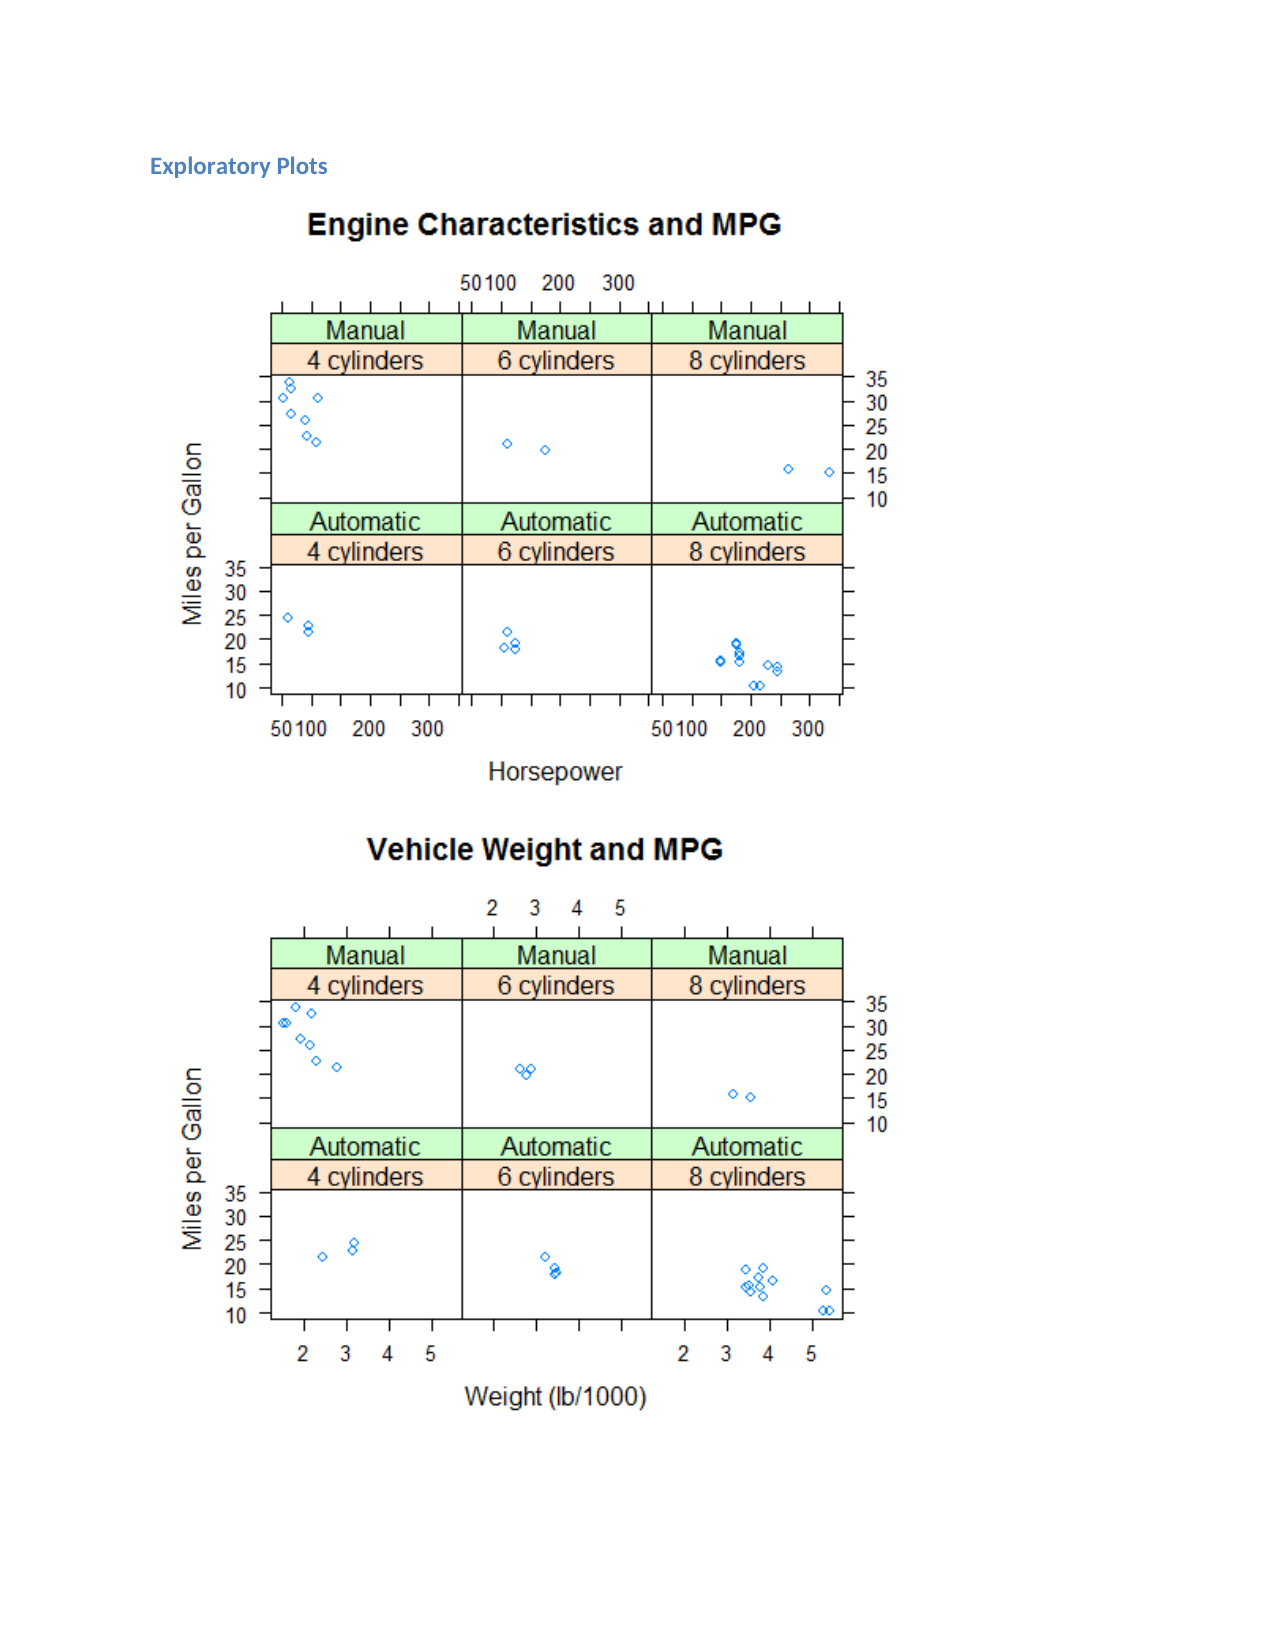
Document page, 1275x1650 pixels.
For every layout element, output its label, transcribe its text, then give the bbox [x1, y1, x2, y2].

subtitle Exploratory Plots [150, 150, 1125, 181]
picture [168, 824, 925, 1431]
picture [168, 199, 925, 806]
